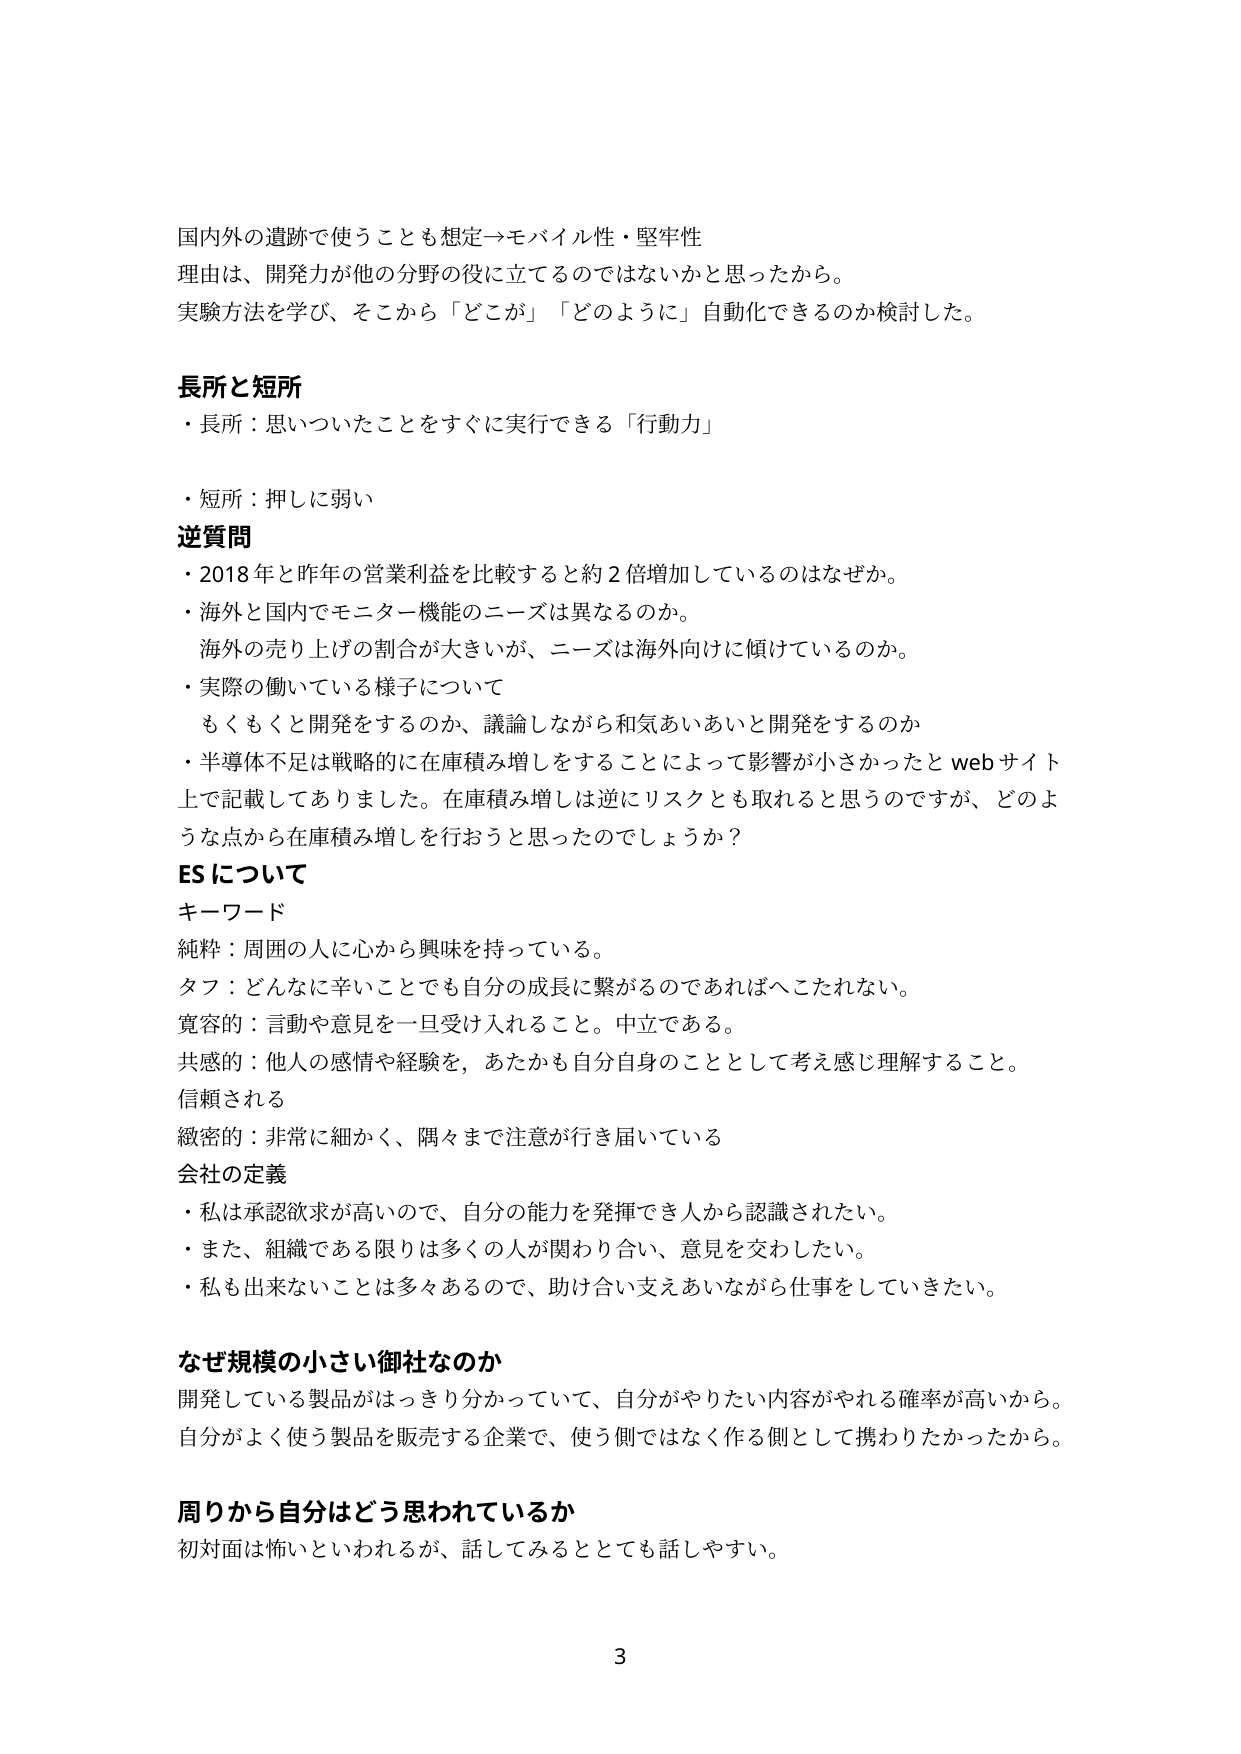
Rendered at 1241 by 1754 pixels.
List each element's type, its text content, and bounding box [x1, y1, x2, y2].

subtitle 会社の定義 [177, 1154, 1063, 1192]
text ・また、組織である限りは多くの人が関わり合い、意見を交わしたい。 [177, 1229, 1063, 1267]
subtitle 長所と短所 [177, 367, 1063, 404]
text ・長所：思いついたことをすぐに実行できる「行動力」 [177, 404, 1063, 442]
text ・実際の働いている様子について [177, 667, 1063, 704]
text 理由は、開発力が他の分野の役に立てるのではないかと思ったから。 [177, 254, 1063, 292]
text ・2018年と昨年の営業利益を比較すると約2倍増加しているのはなぜか。 [177, 554, 1063, 592]
text ・海外と国内でモニター機能のニーズは異なるのか。 [177, 592, 1063, 629]
text ・半導体不足は戦略的に在庫積み増しをすることによって影響が小さかったとwebサイト上で記載してありました。在庫積み増しは逆にリスクとも取れると思うのですが、どのような点から在庫積み増しを行おうと思ったのでしょうか？ [177, 742, 1063, 854]
subtitle キーワード [177, 892, 1063, 929]
text 純粋：周囲の人に心から興味を持っている。 [177, 929, 1063, 967]
text 実験方法を学び、そこから「どこが」「どのように」自動化できるのか検討した。 [177, 292, 1063, 329]
text 緻密的：非常に細かく、隅々まで注意が行き届いている [177, 1117, 1063, 1154]
subtitle 逆質問 [177, 517, 1063, 554]
subtitle 周りから自分はどう思われているか [177, 1492, 1063, 1529]
subtitle なぜ規模の小さい御社なのか [177, 1342, 1063, 1379]
text 共感的：他人の感情や経験を，あたかも自分自身のこととして考え感じ理解すること。 [177, 1042, 1063, 1079]
text 信頼される [177, 1079, 1063, 1117]
text 初対面は怖いといわれるが、話してみるととても話しやすい。 [177, 1529, 1063, 1567]
text もくもくと開発をするのか、議論しながら和気あいあいと開発をするのか [177, 704, 1063, 742]
text 海外の売り上げの割合が大きいが、ニーズは海外向けに傾けているのか。 [177, 629, 1063, 667]
text 国内外の遺跡で使うことも想定→モバイル性・堅牢性 [177, 217, 1063, 254]
text 自分がよく使う製品を販売する企業で、使う側ではなく作る側として携わりたかったから。 [177, 1417, 1063, 1454]
text 寛容的：言動や意見を一旦受け入れること。中立である。 [177, 1004, 1063, 1042]
subtitle ESについて [177, 854, 1063, 892]
text ・私は承認欲求が高いので、自分の能力を発揮でき人から認識されたい。 [177, 1192, 1063, 1229]
text ・私も出来ないことは多々あるので、助け合い支えあいながら仕事をしていきたい。 [177, 1267, 1063, 1304]
text 開発している製品がはっきり分かっていて、自分がやりたい内容がやれる確率が高いから。 [177, 1379, 1063, 1417]
text ・短所：押しに弱い [177, 479, 1063, 517]
text タフ：どんなに辛いことでも自分の成長に繋がるのであればへこたれない。 [177, 967, 1063, 1004]
